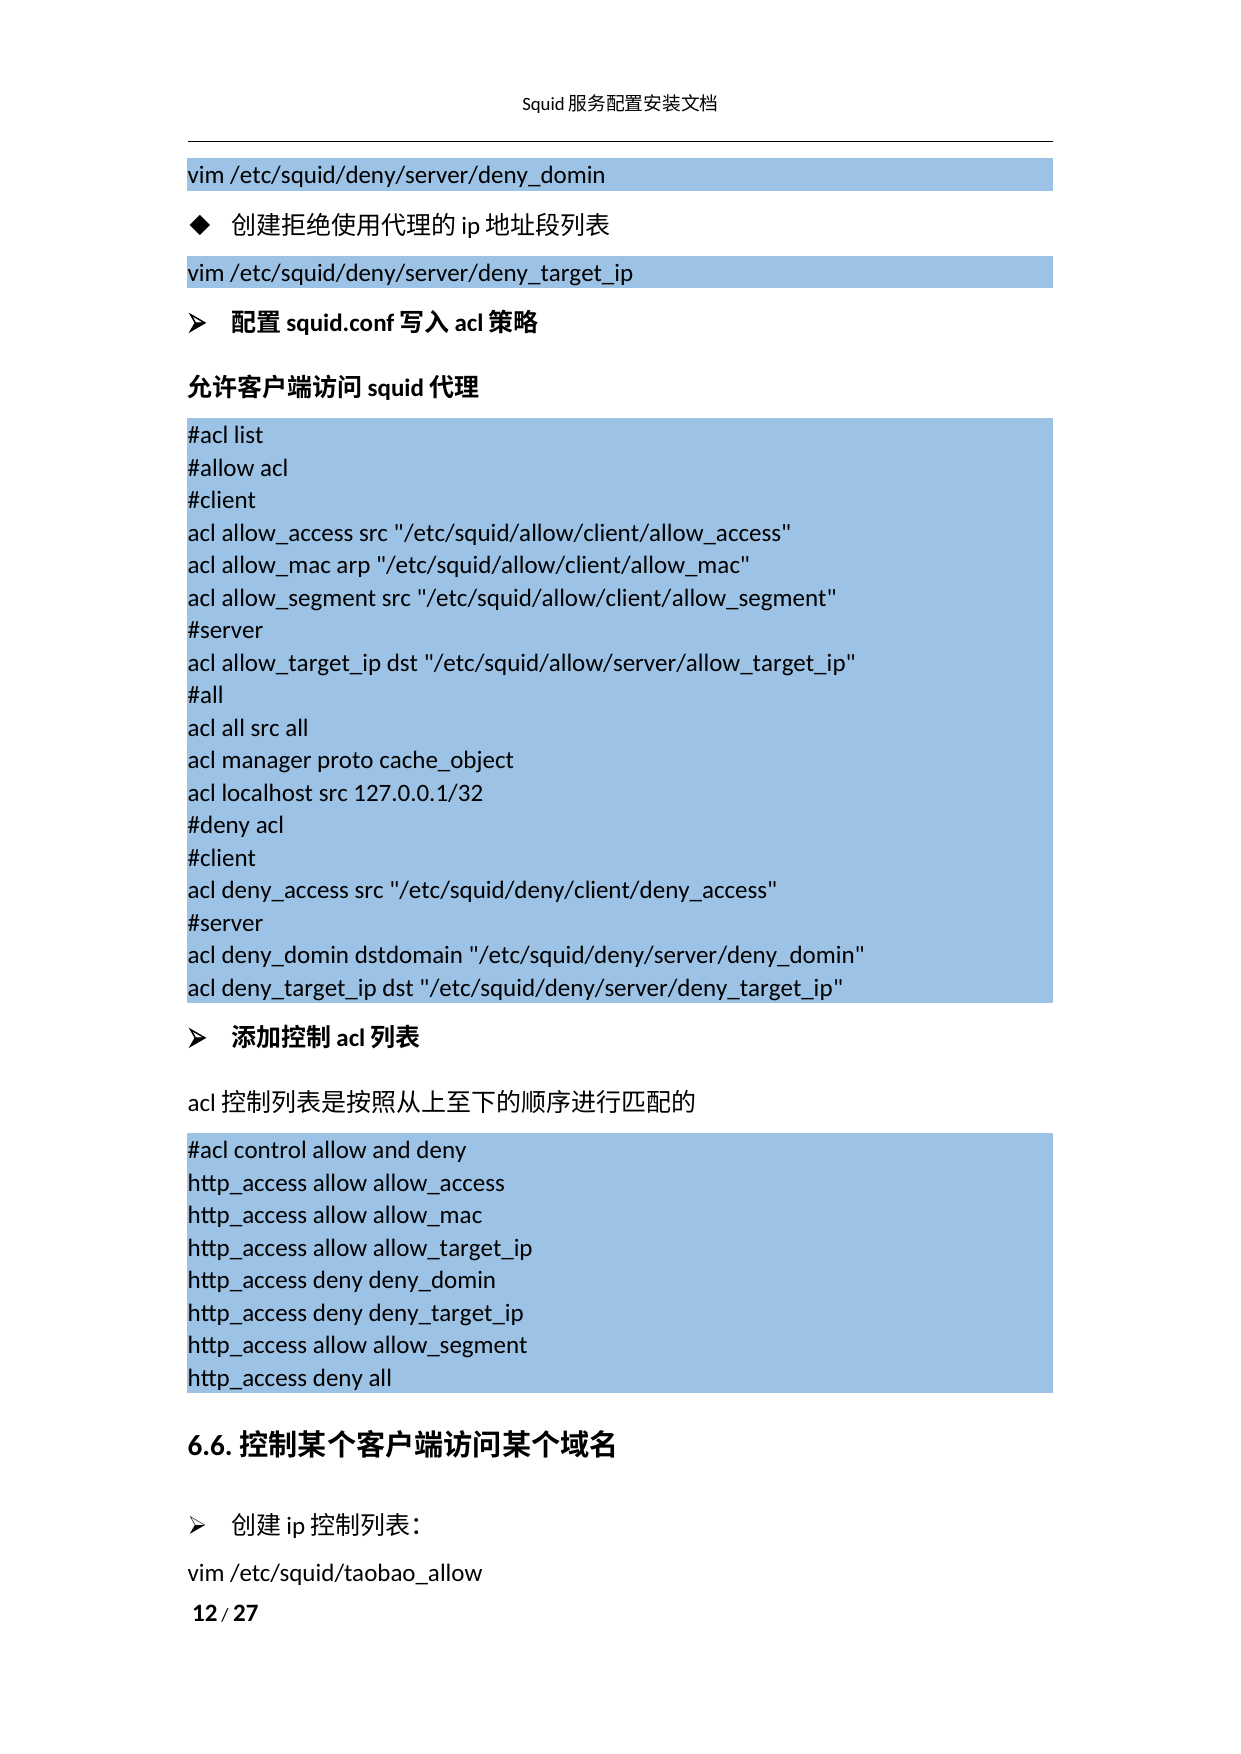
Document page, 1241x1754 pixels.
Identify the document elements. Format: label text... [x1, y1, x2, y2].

text acl allow_mac arp "/etc/squid/allow/client/allow_mac" [187, 548, 1053, 581]
text #allow acl [187, 451, 1053, 483]
text acl deny_target_ip dst "/etc/squid/deny/server/deny_target_ip" [187, 971, 1053, 1003]
text vim /etc/squid/deny/server/deny_domin [187, 158, 1053, 191]
text acl deny_access src "/etc/squid/deny/client/deny_access" [187, 873, 1053, 906]
text acl allow_segment src "/etc/squid/allow/client/allow_segment" [187, 581, 1053, 613]
text #all [187, 678, 1053, 711]
text http_access allow allow_segment [187, 1328, 1053, 1361]
text acl allow_target_ip dst "/etc/squid/allow/server/allow_target_ip" [187, 646, 1053, 678]
text acl localhost src 127.0.0.1/32 [187, 776, 1053, 808]
text vim /etc/squid/deny/server/deny_target_ip [187, 256, 1053, 288]
text #server [187, 906, 1053, 938]
text #server [187, 613, 1053, 646]
list 配置squid.conf写入acl策略 [187, 288, 1053, 353]
text acl 控制列表是按照从上至下的顺序进行匹配的 [187, 1068, 1053, 1133]
text vim /etc/squid/taobao_allow [187, 1556, 1053, 1588]
text #acl control allow and deny [187, 1133, 1053, 1166]
list 创建ip控制列表： [187, 1491, 1053, 1556]
text #client [187, 841, 1053, 873]
text http_access allow allow_access [187, 1166, 1053, 1198]
list 创建拒绝使用代理的ip地址段列表 [187, 191, 1053, 256]
text http_access deny all [187, 1361, 1053, 1393]
text #acl list [187, 418, 1053, 451]
text http_access allow allow_mac [187, 1198, 1053, 1231]
text #deny acl [187, 808, 1053, 841]
text http_access allow allow_target_ip [187, 1231, 1053, 1263]
text http_access deny deny_target_ip [187, 1296, 1053, 1328]
text acl deny_domin dstdomain "/etc/squid/deny/server/deny_domin" [187, 938, 1053, 971]
text acl manager proto cache_object [187, 743, 1053, 776]
text 允许客户端访问squid代理 [187, 353, 1053, 418]
list 添加控制acl列表 [187, 1003, 1053, 1068]
text acl allow_access src "/etc/squid/allow/client/allow_access" [187, 516, 1053, 548]
text #client [187, 483, 1053, 516]
text acl all src all [187, 711, 1053, 743]
text http_access deny deny_domin [187, 1263, 1053, 1296]
text 6.6. 控制某个客户端访问某个域名 [187, 1410, 1053, 1475]
